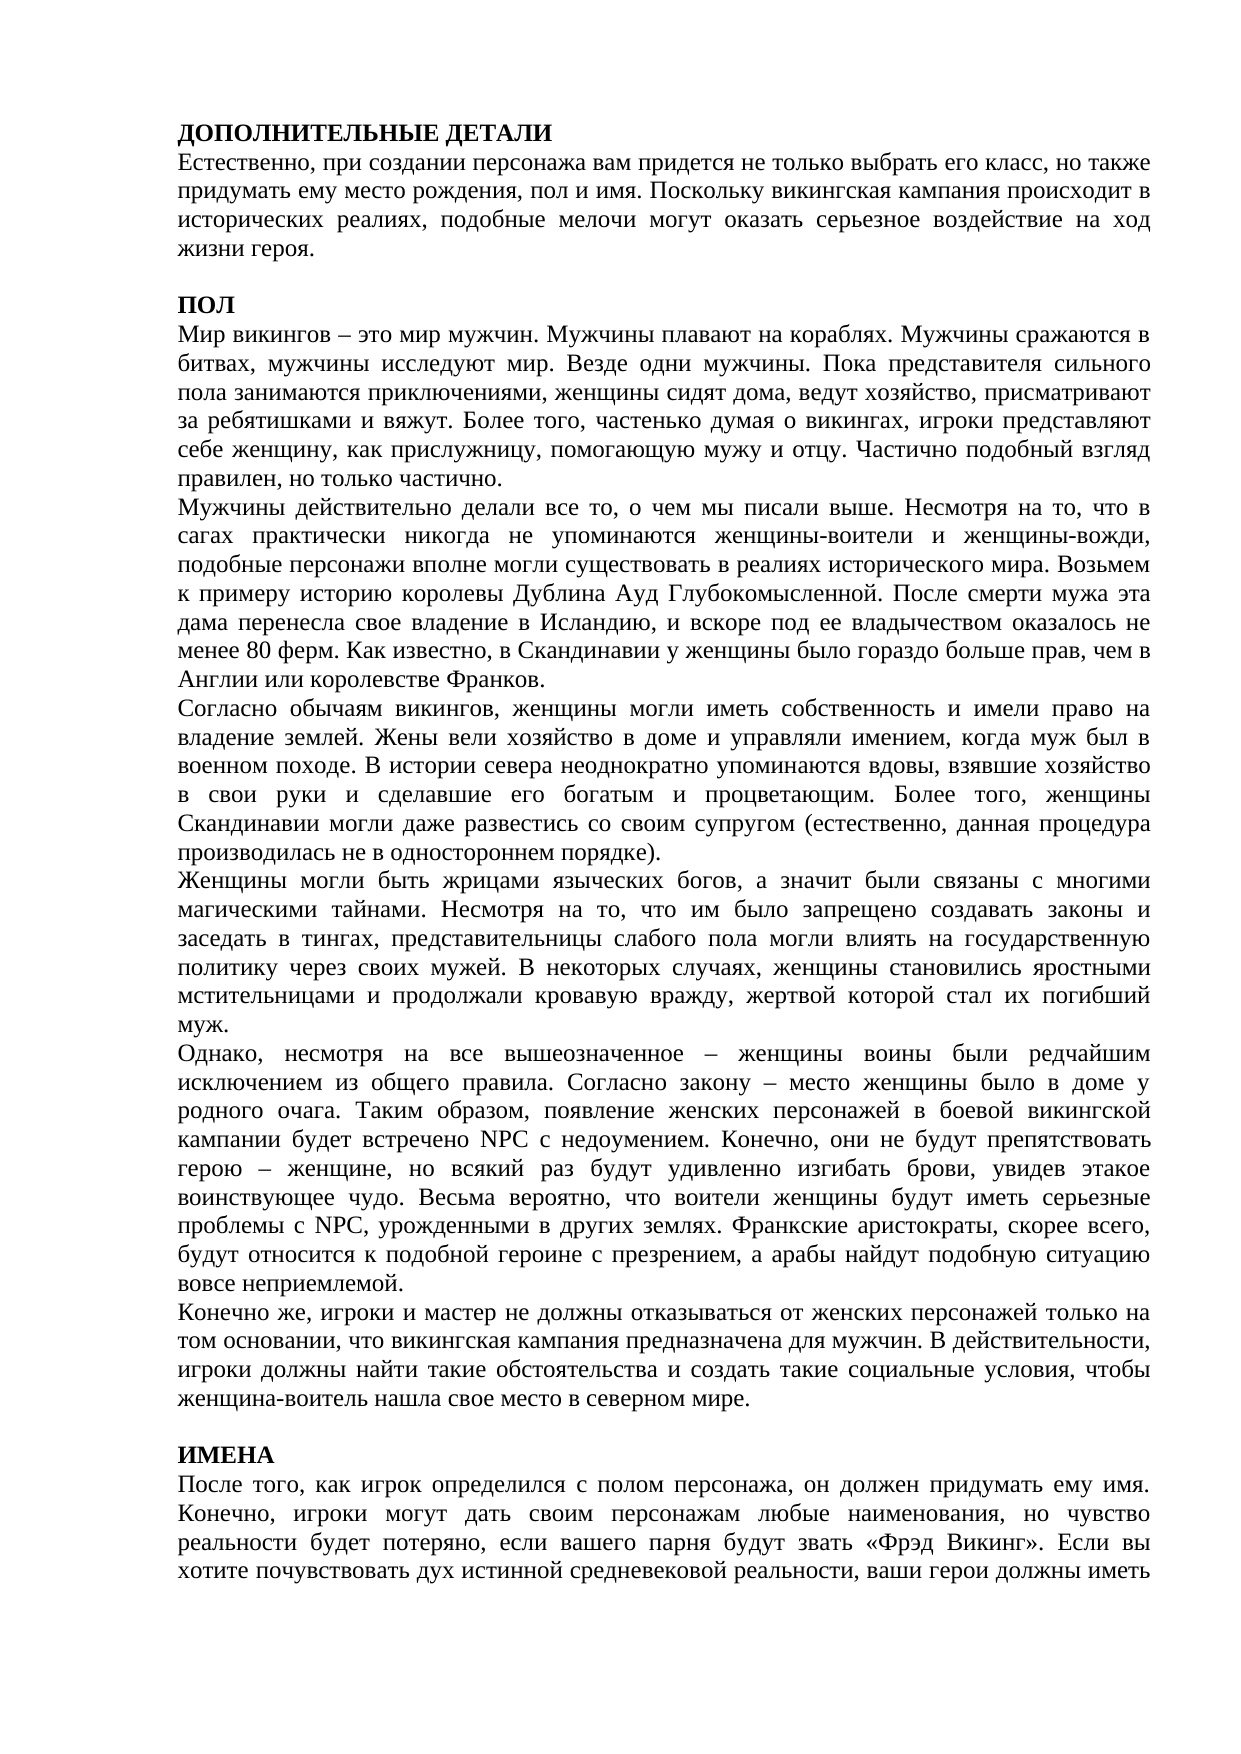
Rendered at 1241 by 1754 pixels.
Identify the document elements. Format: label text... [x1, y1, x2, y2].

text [177, 1469, 1152, 1584]
text Женщины могли быть жрицами языческих богов, а значит были связаны с многими магическими тайнами. Несмотря на то, что им было запрещено создавать законы и заседать в тингах, представительницы слабого пола могли влиять на государственную политику через своих мужей. В некоторых случаях, женщины становились яростными мстительницами и продолжали кровавую вражду, жертвой которой стал их погибший муж. [177, 866, 1152, 1038]
text ПОЛ [177, 291, 1152, 319]
text Мир викингов – это мир мужчин. Мужчины плавают на кораблях. Мужчины сражаются в битвах, мужчины исследуют мир. Везде одни мужчины. Пока представителя сильного пола занимаются приключениями, женщины сидят дома, ведут хозяйство, присматривают за ребятишками и вяжут. Более того, частенько думая о викингах, игроки представляют себе женщину, как прислужницу, помогающую мужу и отцу. Частично подобный взгляд правилен, но только частично. [177, 319, 1152, 492]
text ДОПОЛНИТЕЛЬНЫЕ ДЕТАЛИ [177, 118, 1152, 147]
text Конечно же, игроки и мастер не должны отказываться от женских персонажей только на том основании, что викингская кампания предназначена для мужчин. В действительности, игроки должны найти такие обстоятельства и создать такие социальные условия, чтобы женщина-воитель нашла свое место в северном мире. [177, 1297, 1152, 1412]
text Однако, несмотря на все вышеозначенное – женщины воины были редчайшим исключением из общего правила. Согласно закону – место женщины было в доме у родного очага. Таким образом, появление женских персонажей в боевой викингской кампании будет встречено NPC с недоумением. Конечно, они не будут препятствовать герою – женщине, но всякий раз будут удивленно изгибать брови, увидев этакое воинствующее чудо. Весьма вероятно, что воители женщины будут иметь серьезные проблемы с NPC, урожденными в других землях. Франкские аристократы, скорее всего, будут относится к подобной героине с презрением, а арабы найдут подобную ситуацию вовсе неприемлемой. [177, 1038, 1152, 1297]
text Естественно, при создании персонажа вам придется не только выбрать его класс, но также придумать ему место рождения, пол и имя. Поскольку викингская кампания происходит в исторических реалиях, подобные мелочи могут оказать серьезное воздействие на ход жизни героя. [177, 147, 1152, 262]
text ИМЕНА [177, 1441, 1152, 1469]
text Согласно обычаям викингов, женщины могли иметь собственность и имели право на владение землей. Жены вели хозяйство в доме и управляли имением, когда муж был в военном походе. В истории севера неоднократно упоминаются вдовы, взявшие хозяйство в свои руки и сделавшие его богатым и процветающим. Более того, женщины Скандинавии могли даже развестись со своим супругом (естественно, данная процедура производилась не в одностороннем порядке). [177, 693, 1152, 866]
text Мужчины действительно делали все то, о чем мы писали выше. Несмотря на то, что в сагах практически никогда не упоминаются женщины-воители и женщины-вожди, подобные персонажи вполне могли существовать в реалиях исторического мира. Возьмем к примеру историю королевы Дублина Ауд Глубокомысленной. После смерти мужа эта дама перенесла свое владение в Исландию, и вскоре под ее владычеством оказалось не менее 80 ферм. Как известно, в Скандинавии у женщины было гораздо больше прав, чем в Англии или королевстве Франков. [177, 492, 1152, 693]
